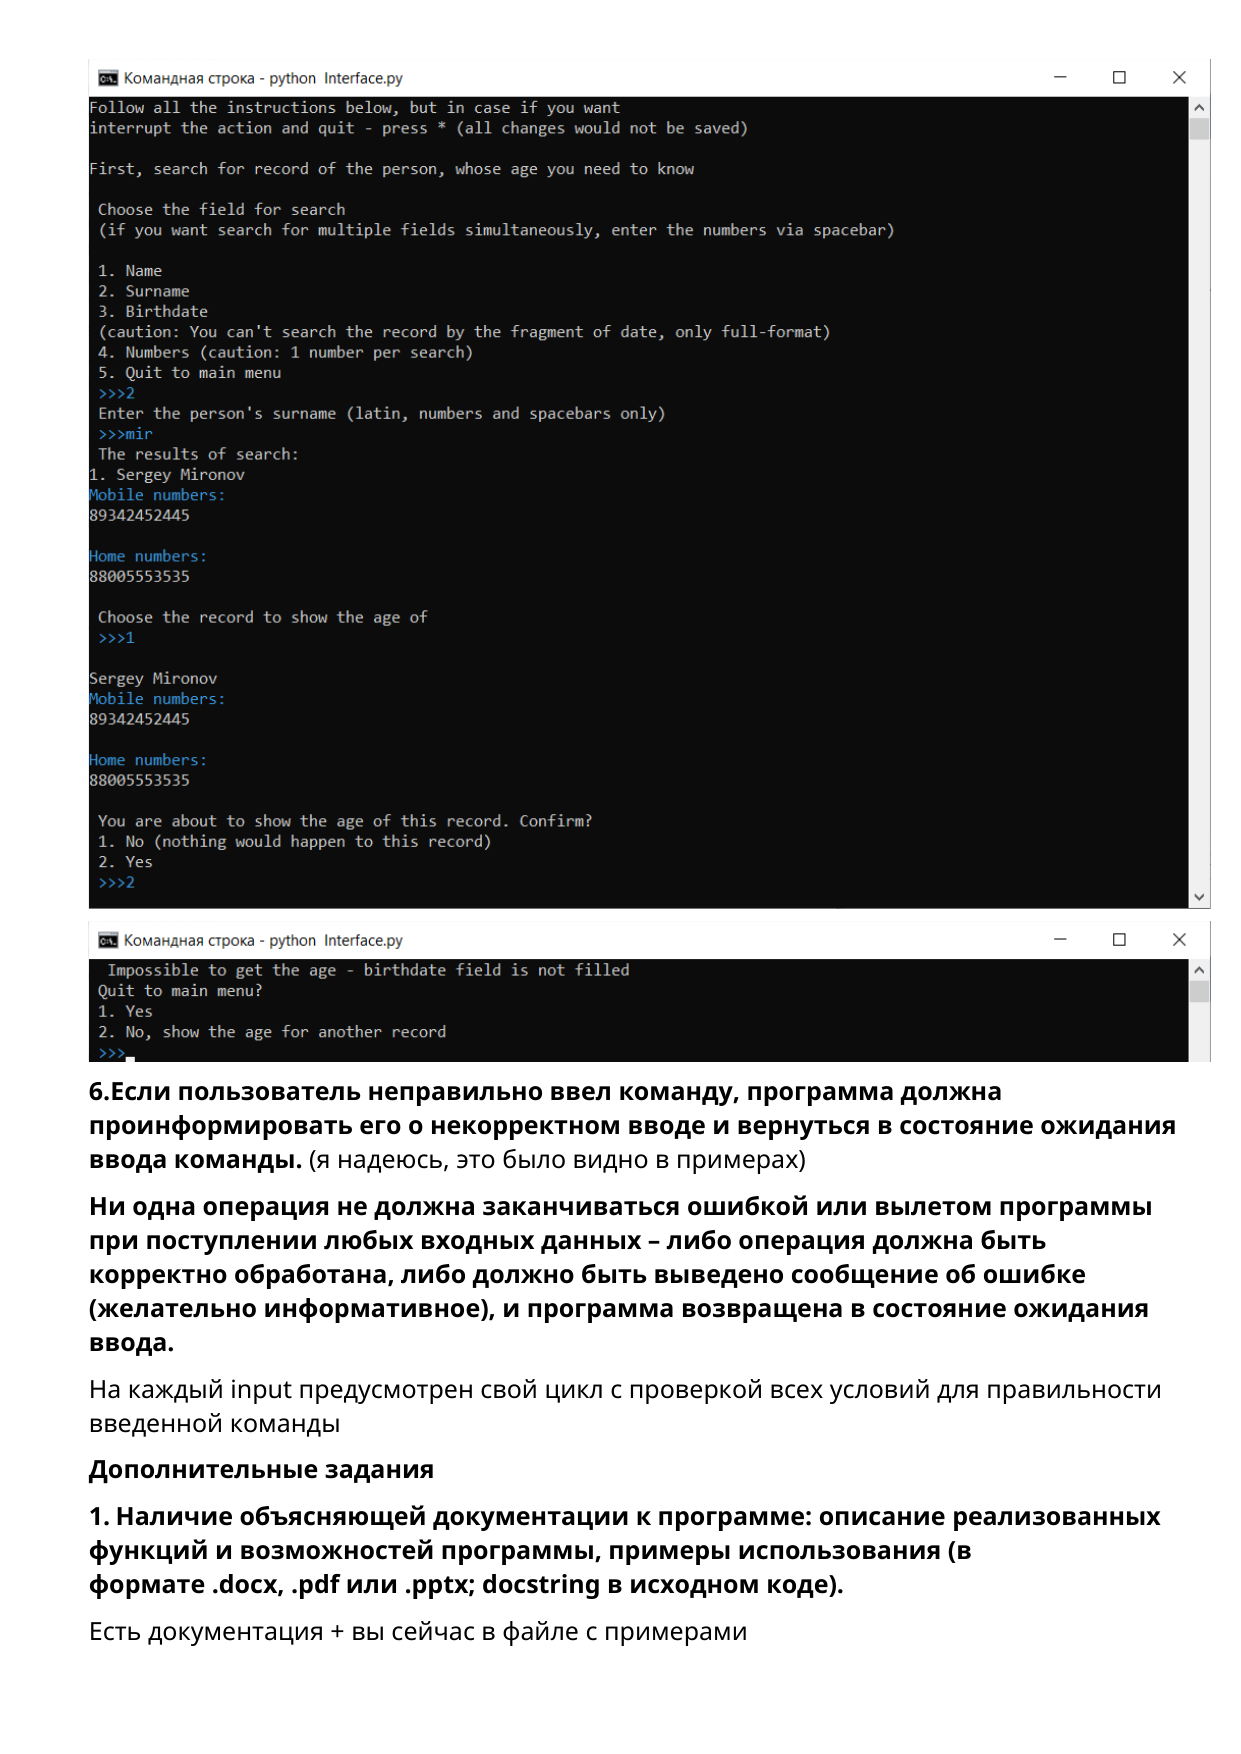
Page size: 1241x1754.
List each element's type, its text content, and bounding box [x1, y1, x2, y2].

text Дополнительные задания [89, 1452, 1181, 1486]
picture [88, 59, 1211, 909]
text Ни одна операция не должна заканчиваться ошибкой или вылетом программы при поступлении любых входных данных – либо операция должна быть корректно обработана, либо должно быть выведено сообщение об ошибке (желательно информативное), и программа возвращена в состояние ожидания ввода. [89, 1189, 1181, 1359]
text 1. Наличие объясняющей документации к программе: описание реализованных функций и возможностей программы, примеры использования (в формате .docx, .pdf или .pptx; docstring в исходном коде). [89, 1499, 1181, 1601]
picture [88, 921, 1211, 1062]
text 6.Если пользователь неправильно ввел команду, программа должна проинформировать его о некорректном вводе и вернуться в состояние ожидания ввода команды. (я надеюсь, это было видно в примерах) [89, 1074, 1181, 1176]
text На каждый input предусмотрен свой цикл с проверкой всех условий для правильности введенной команды [89, 1371, 1181, 1439]
text Есть документация + вы сейчас в файле с примерами [89, 1613, 1181, 1647]
